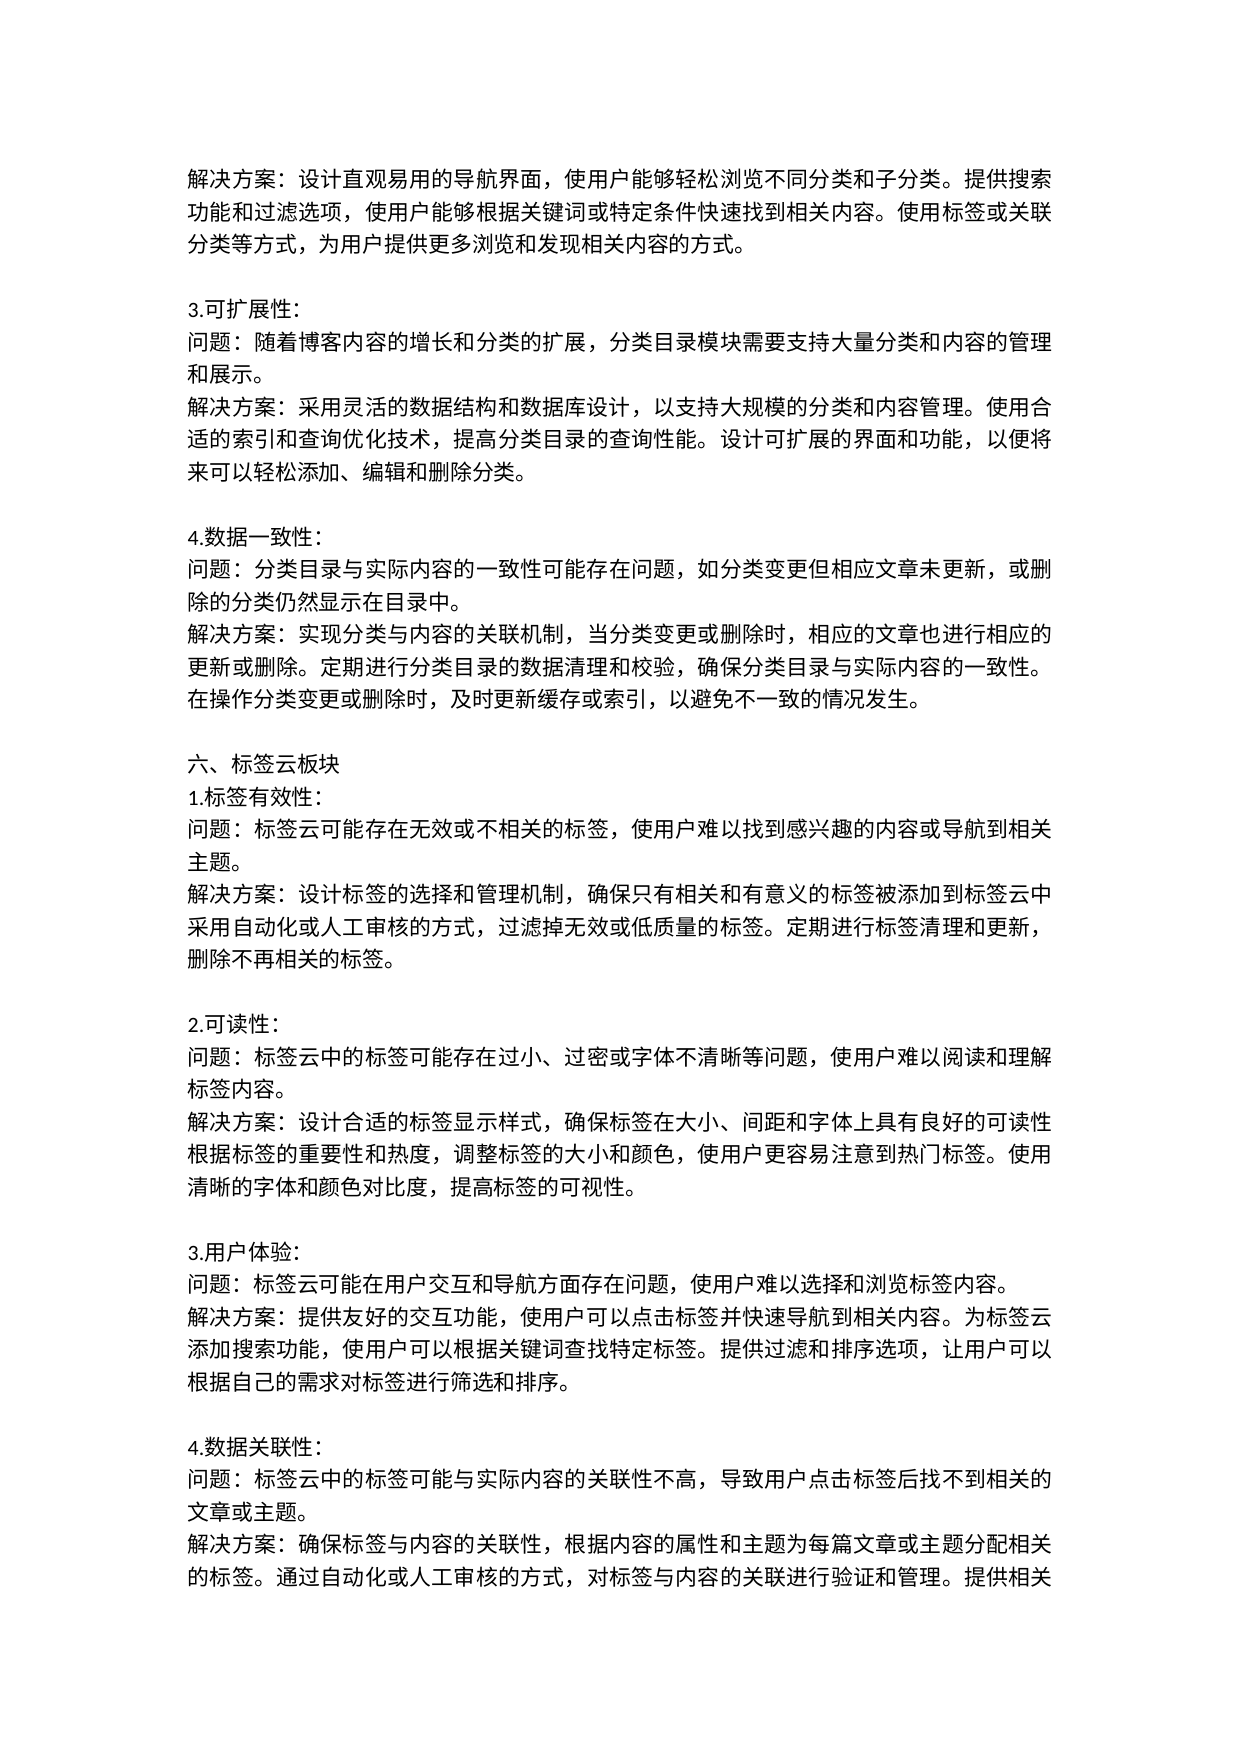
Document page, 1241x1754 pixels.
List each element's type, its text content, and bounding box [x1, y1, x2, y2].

text 问题：标签云可能存在无效或不相关的标签，使用户难以找到感兴趣的内容或导航到相关主题。 [187, 812, 1053, 877]
text 问题：标签云可能在用户交互和导航方面存在问题，使用户难以选择和浏览标签内容。 [187, 1267, 1053, 1299]
text 问题：随着博客内容的增长和分类的扩展，分类目录模块需要支持大量分类和内容的管理和展示。 [187, 324, 1053, 389]
text 解决方案：设计直观易用的导航界面，使用户能够轻松浏览不同分类和子分类。提供搜索功能和过滤选项，使用户能够根据关键词或特定条件快速找到相关内容。使用标签或关联分类等方式，为用户提供更多浏览和发现相关内容的方式。 [187, 162, 1053, 259]
text 4.数据一致性： [187, 519, 1053, 552]
text 2.可读性： [187, 1007, 1053, 1039]
text 解决方案：采用灵活的数据结构和数据库设计，以支持大规模的分类和内容管理。使用合适的索引和查询优化技术，提高分类目录的查询性能。设计可扩展的界面和功能，以便将来可以轻松添加、编辑和删除分类。 [187, 389, 1053, 487]
text 六、标签云板块 [187, 747, 1053, 779]
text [187, 1527, 1053, 1592]
text 1.标签有效性： [187, 779, 1053, 812]
text 问题：标签云中的标签可能存在过小、过密或字体不清晰等问题，使用户难以阅读和理解标签内容。 [187, 1039, 1053, 1104]
text 4.数据关联性： [187, 1429, 1053, 1462]
text 3.用户体验： [187, 1234, 1053, 1267]
text 解决方案：实现分类与内容的关联机制，当分类变更或删除时，相应的文章也进行相应的更新或删除。定期进行分类目录的数据清理和校验，确保分类目录与实际内容的一致性。在操作分类变更或删除时，及时更新缓存或索引，以避免不一致的情况发生。 [187, 617, 1053, 714]
text 问题：标签云中的标签可能与实际内容的关联性不高，导致用户点击标签后找不到相关的文章或主题。 [187, 1462, 1053, 1527]
text 解决方案：设计合适的标签显示样式，确保标签在大小、间距和字体上具有良好的可读性。根据标签的重要性和热度，调整标签的大小和颜色，使用户更容易注意到热门标签。使用清晰的字体和颜色对比度，提高标签的可视性。 [187, 1104, 1053, 1202]
text 3.可扩展性： [187, 292, 1053, 324]
text 解决方案：设计标签的选择和管理机制，确保只有相关和有意义的标签被添加到标签云中。采用自动化或人工审核的方式，过滤掉无效或低质量的标签。定期进行标签清理和更新，删除不再相关的标签。 [187, 877, 1053, 974]
text 问题：分类目录与实际内容的一致性可能存在问题，如分类变更但相应文章未更新，或删除的分类仍然显示在目录中。 [187, 552, 1053, 617]
text 解决方案：提供友好的交互功能，使用户可以点击标签并快速导航到相关内容。为标签云添加搜索功能，使用户可以根据关键词查找特定标签。提供过滤和排序选项，让用户可以根据自己的需求对标签进行筛选和排序。 [187, 1299, 1053, 1397]
